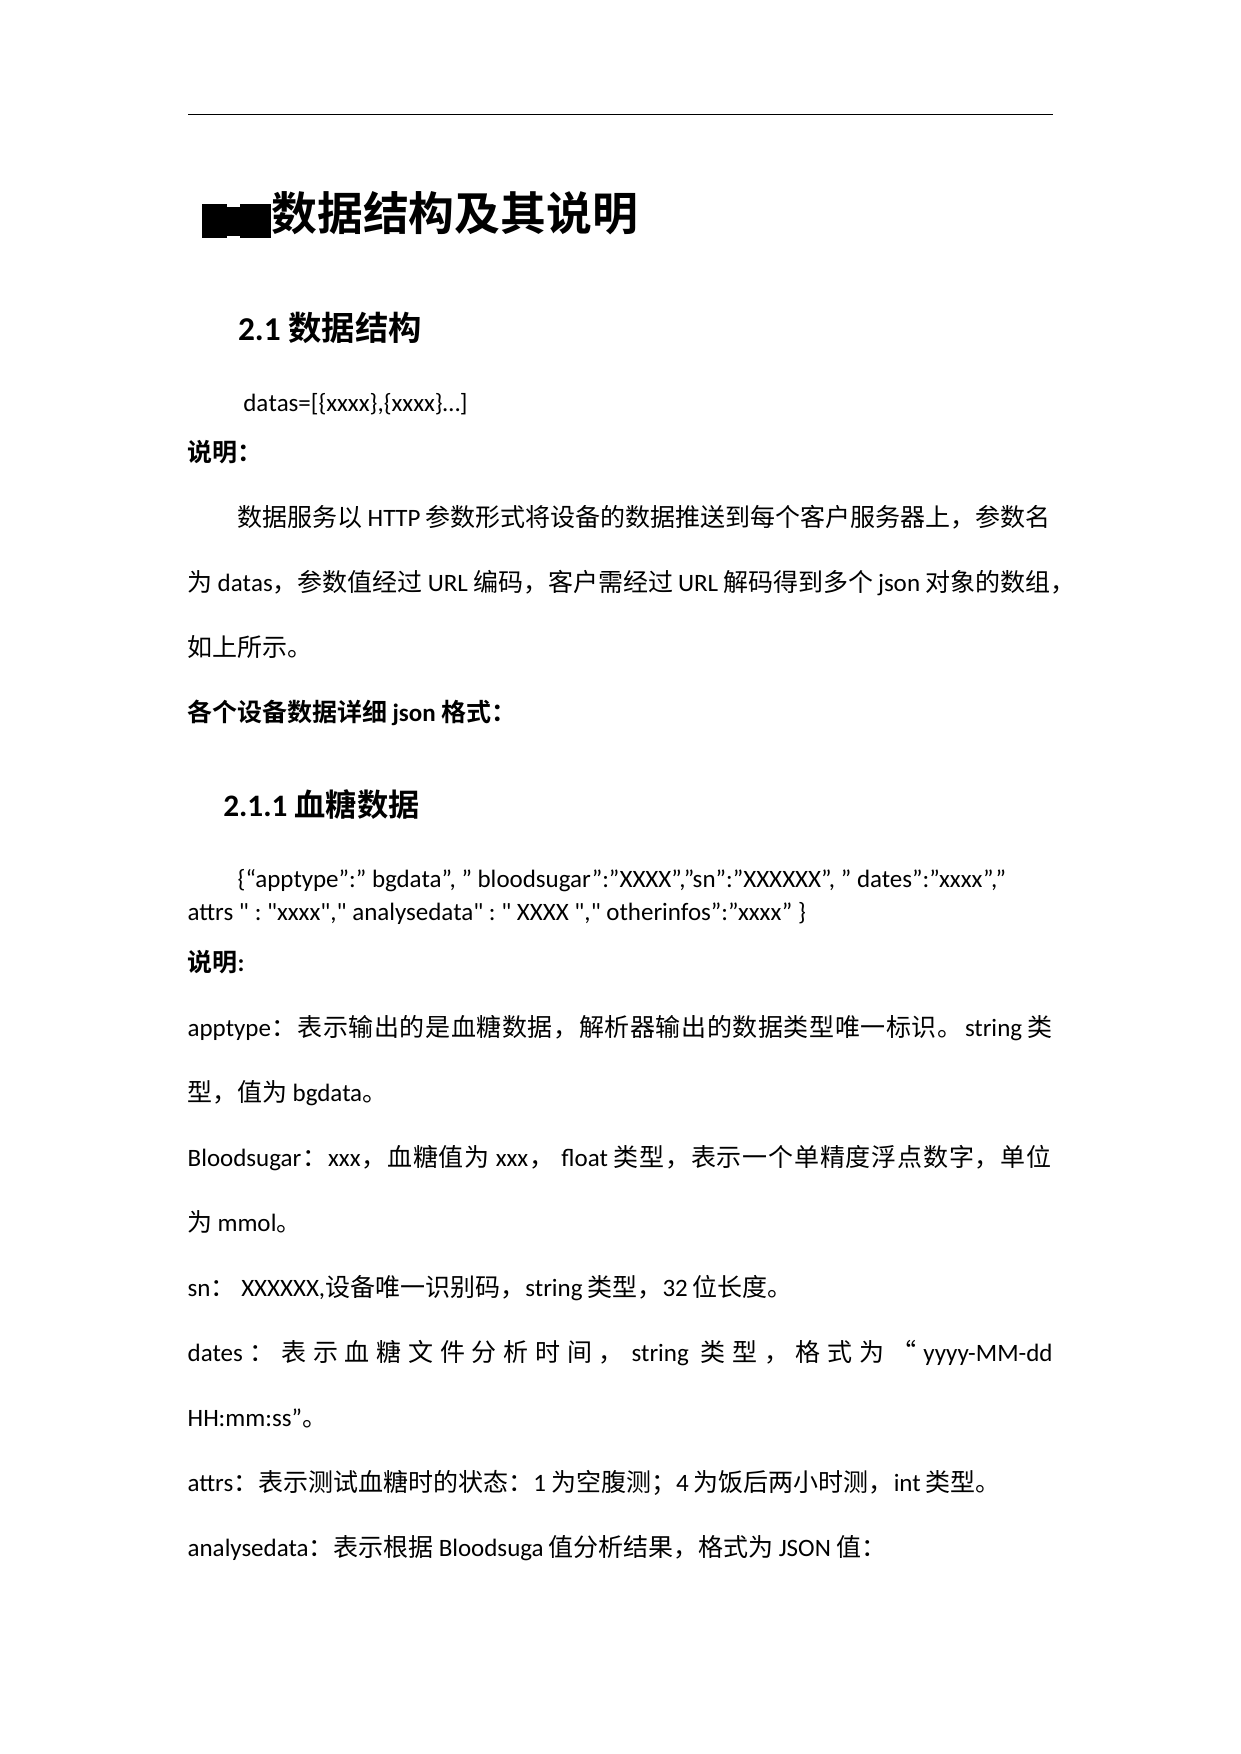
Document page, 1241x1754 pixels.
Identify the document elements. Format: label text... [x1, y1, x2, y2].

text 各个设备数据详细json格式： [187, 678, 1053, 743]
text apptype：表示输出的是血糖数据，解析器输出的数据类型唯一标识。string类型，值为bgdata。 [187, 993, 1053, 1123]
subtitle 血糖数据 [202, 771, 1053, 836]
text {“apptype”:” bgdata”, ” bloodsugar”:”XXXX”,”sn”:”XXXXXX”, ” dates”:”xxxx”,” attrs " : "xxxx"," analysedata" : " XXXX "," otherinfos”:”xxxx” } [187, 863, 1053, 928]
text dates：表示血糖文件分析时间，string类型，格式为“yyyy-MM-dd HH:mm:ss”。 [187, 1318, 1053, 1448]
text datas=[{xxxx},{xxxx}…] [187, 386, 1053, 418]
text 说明： [187, 418, 1053, 483]
text sn： XXXXXX,设备唯一识别码，string类型，32位长度。 [187, 1253, 1053, 1318]
subtitle 数据结构及其说明 [202, 162, 1053, 259]
text 数据服务以HTTP参数形式将设备的数据推送到每个客户服务器上，参数名为datas，参数值经过URL编码，客户需经过URL解码得到多个json对象的数组，如上所示。 [187, 483, 1053, 678]
subtitle 数据结构 [217, 294, 1053, 359]
text Bloodsugar：xxx，血糖值为xxx， float类型，表示一个单精度浮点数字，单位为mmol。 [187, 1123, 1053, 1253]
text attrs：表示测试血糖时的状态：1为空腹测；4为饭后两小时测，int类型。 [187, 1448, 1053, 1513]
text analysedata：表示根据Bloodsuga值分析结果，格式为JSON值： [187, 1513, 1053, 1578]
text 说明: [187, 928, 1053, 993]
